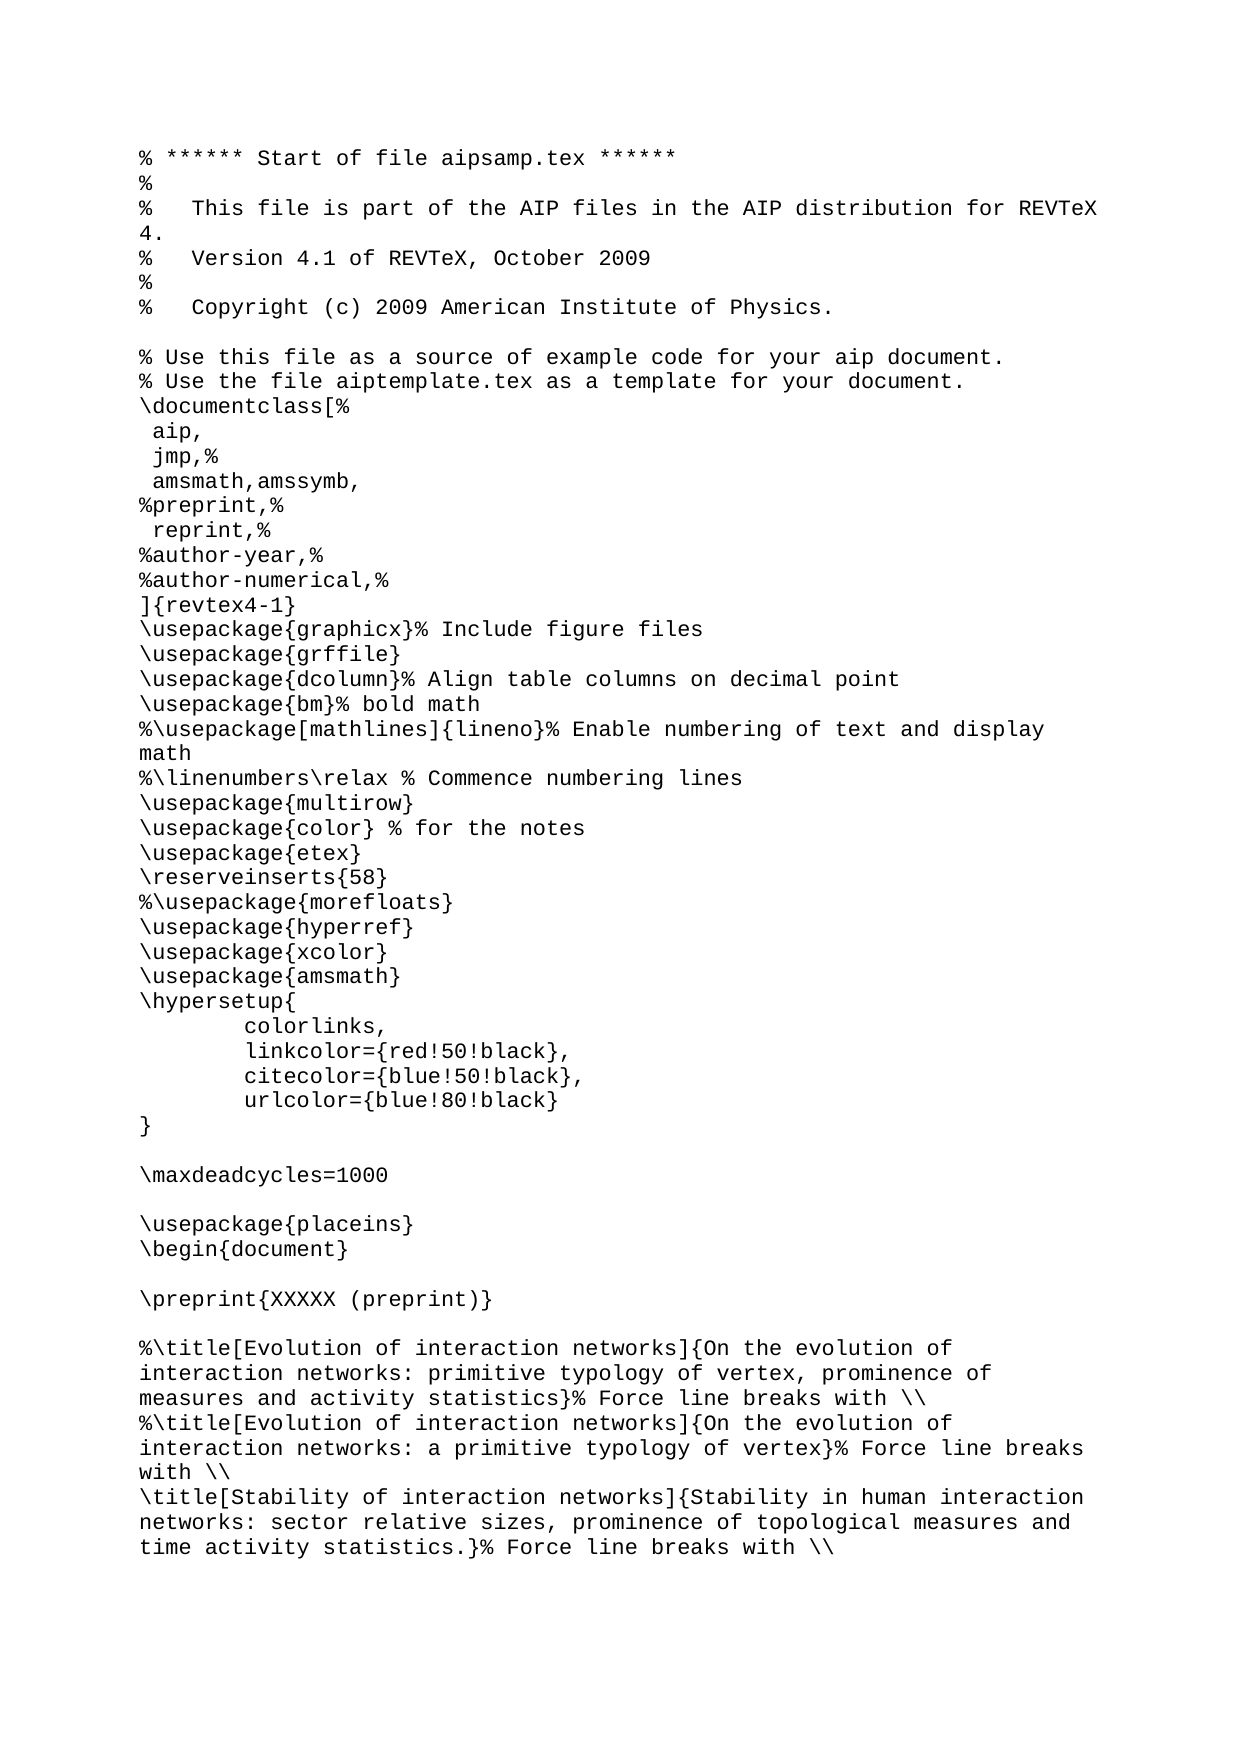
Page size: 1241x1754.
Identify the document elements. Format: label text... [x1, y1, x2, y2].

text %author-numerical,% [139, 569, 1101, 594]
text %preprint,% [139, 495, 1101, 519]
text colorlinks, [139, 1015, 1101, 1040]
text \maxdeadcycles=1000 [139, 1164, 1101, 1189]
text \usepackage{multirow} [139, 792, 1101, 817]
text %\title[Evolution of interaction networks]{On the evolution of interaction networks: a primitive typology of vertex}% Force line breaks with \\ [139, 1412, 1101, 1486]
text % Use this file as a source of example code for your aip document. [139, 346, 1101, 371]
text \title[Stability of interaction networks]{Stability in human interaction networks: sector relative sizes, prominence of topological measures and time activity statistics.}% Force line breaks with \\ [139, 1486, 1101, 1561]
text \reserveinserts{58} [139, 867, 1101, 891]
text \usepackage{amsmath} [139, 966, 1101, 991]
text linkcolor={red!50!black}, [139, 1040, 1101, 1065]
text % ****** Start of file aipsamp.tex ****** [139, 148, 1101, 172]
text \usepackage{color} % for the notes [139, 817, 1101, 842]
text \hypersetup{ [139, 991, 1101, 1015]
text amsmath,amssymb, [139, 470, 1101, 495]
text \usepackage{bm}% bold math [139, 693, 1101, 718]
text \usepackage{etex} [139, 842, 1101, 867]
text \usepackage{grffile} [139, 643, 1101, 668]
text \usepackage{dcolumn}% Align table columns on decimal point [139, 668, 1101, 693]
text %\usepackage{morefloats} [139, 891, 1101, 916]
text reprint,% [139, 519, 1101, 544]
text % [139, 172, 1101, 197]
text urlcolor={blue!80!black} [139, 1090, 1101, 1114]
text %author-year,% [139, 544, 1101, 569]
text \usepackage{hyperref} [139, 916, 1101, 941]
text citecolor={blue!50!black}, [139, 1065, 1101, 1090]
text \usepackage{placeins} [139, 1214, 1101, 1238]
text %\linenumbers\relax % Commence numbering lines [139, 767, 1101, 792]
text \usepackage{xcolor} [139, 941, 1101, 966]
text \documentclass[% [139, 396, 1101, 420]
text \preprint{XXXXX (preprint)} [139, 1288, 1101, 1313]
text %\usepackage[mathlines]{lineno}% Enable numbering of text and display math [139, 718, 1101, 767]
text } [139, 1114, 1101, 1139]
text \usepackage{graphicx}% Include figure files [139, 619, 1101, 643]
text % Use the file aiptemplate.tex as a template for your document. [139, 371, 1101, 396]
text % [139, 272, 1101, 296]
text % Copyright (c) 2009 American Institute of Physics. [139, 296, 1101, 321]
text % This file is part of the AIP files in the AIP distribution for REVTeX 4. [139, 197, 1101, 247]
text \begin{document} [139, 1238, 1101, 1263]
text %\title[Evolution of interaction networks]{On the evolution of interaction networks: primitive typology of vertex, prominence of measures and activity statistics}% Force line breaks with \\ [139, 1338, 1101, 1412]
text ]{revtex4-1} [139, 594, 1101, 619]
text % Version 4.1 of REVTeX, October 2009 [139, 247, 1101, 272]
text aip, [139, 420, 1101, 445]
text jmp,% [139, 445, 1101, 470]
